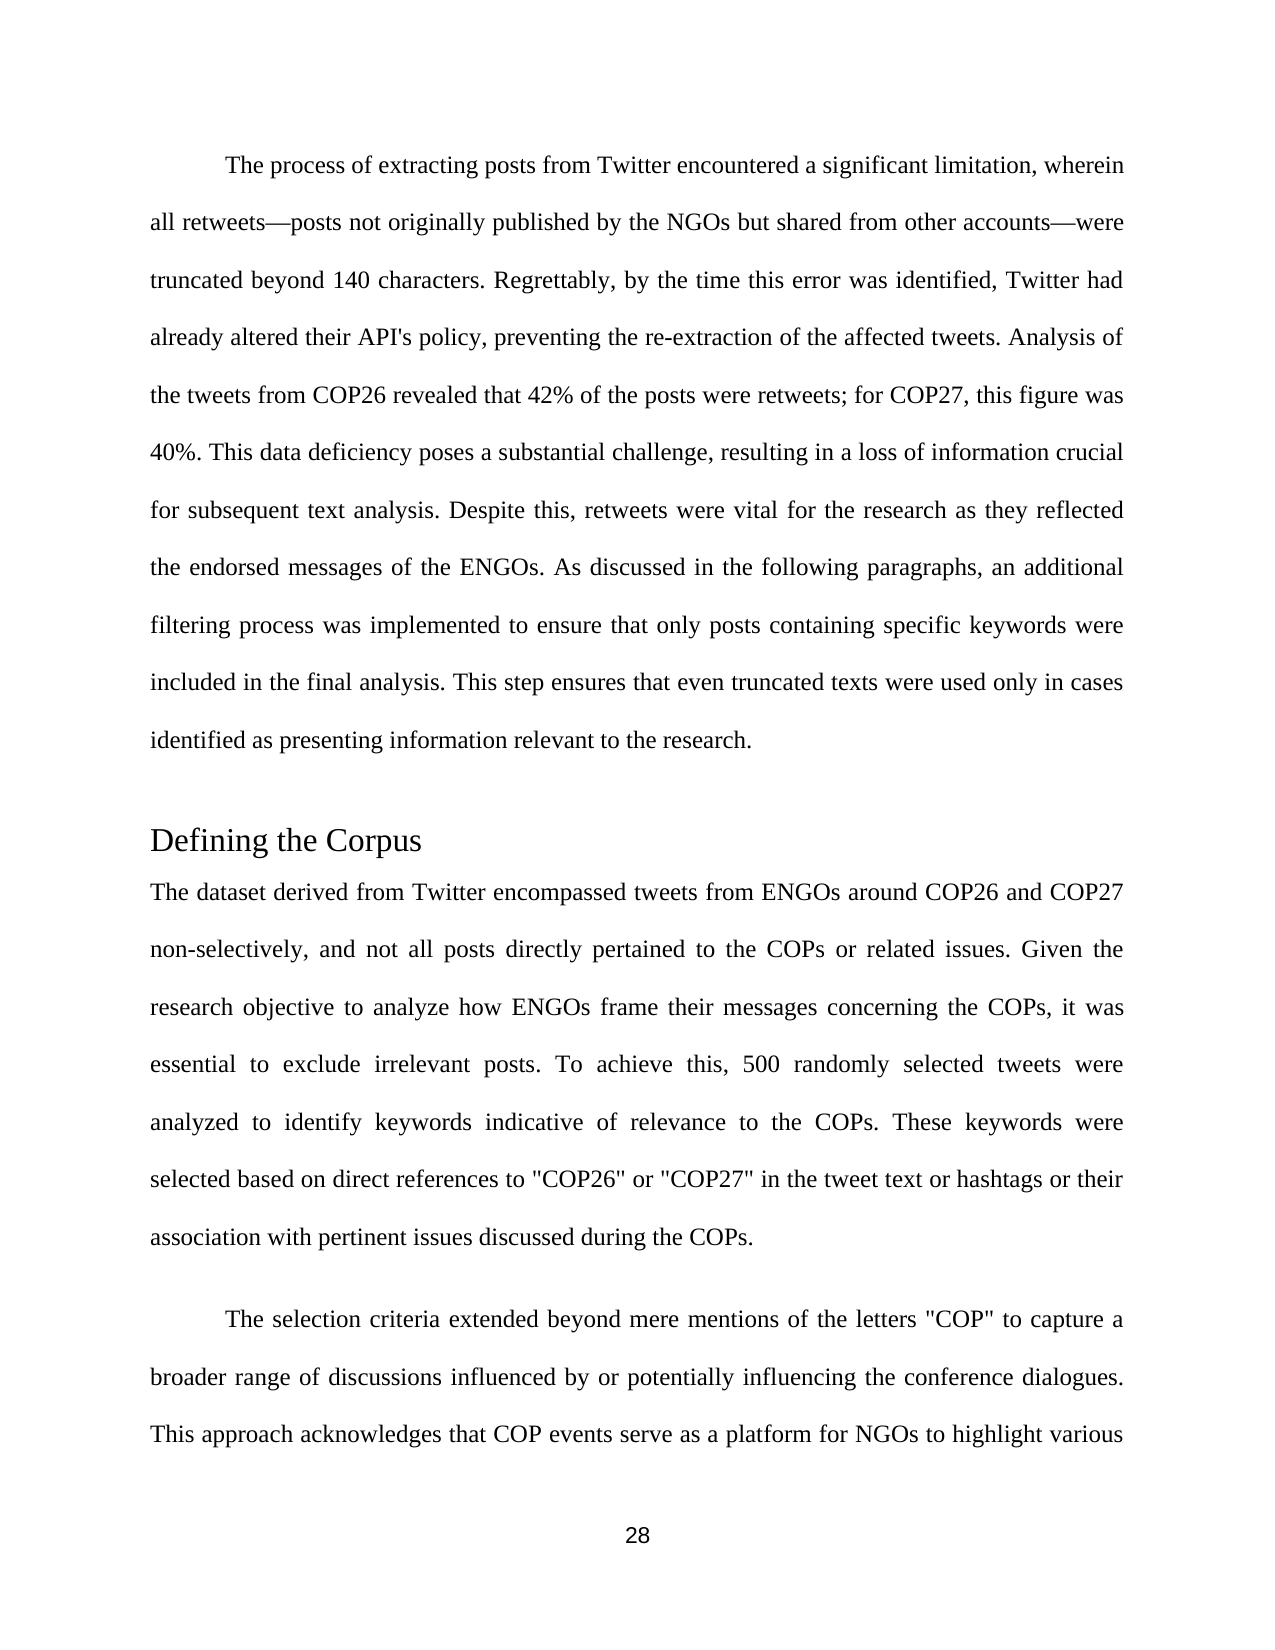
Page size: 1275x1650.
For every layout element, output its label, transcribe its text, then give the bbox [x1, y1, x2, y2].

text The process of extracting posts from Twitter encountered a significant limitation, wherein all retweets—posts not originally published by the NGOs but shared from other accounts—were truncated beyond 140 characters. Regrettably, by the time this error was identified, Twitter had already altered their API's policy, preventing the re-extraction of the affected tweets. Analysis of the tweets from COP26 revealed that 42% of the posts were retweets; for COP27, this figure was 40%. This data deficiency poses a substantial challenge, resulting in a loss of information crucial for subsequent text analysis. Despite this, retweets were vital for the research as they reflected the endorsed messages of the ENGOs. As discussed in the following paragraphs, an additional filtering process was implemented to ensure that only posts containing specific keywords were included in the final analysis. This step ensures that even truncated texts were used only in cases identified as presenting information relevant to the research. [150, 150, 1125, 754]
text The dataset derived from Twitter encompassed tweets from ENGOs around COP26 and COP27 non-selectively, and not all posts directly pertained to the COPs or related issues. Given the research objective to analyze how ENGOs frame their messages concerning the COPs, it was essential to exclude irrelevant posts. To achieve this, 500 randomly selected tweets were analyzed to identify keywords indicative of relevance to the COPs. These keywords were selected based on direct references to "COP26" or "COP27" in the tweet text or hashtags or their association with pertinent issues discussed during the COPs. [150, 877, 1125, 1250]
subtitle Defining the Corpus [150, 820, 1125, 858]
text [150, 1304, 1125, 1448]
